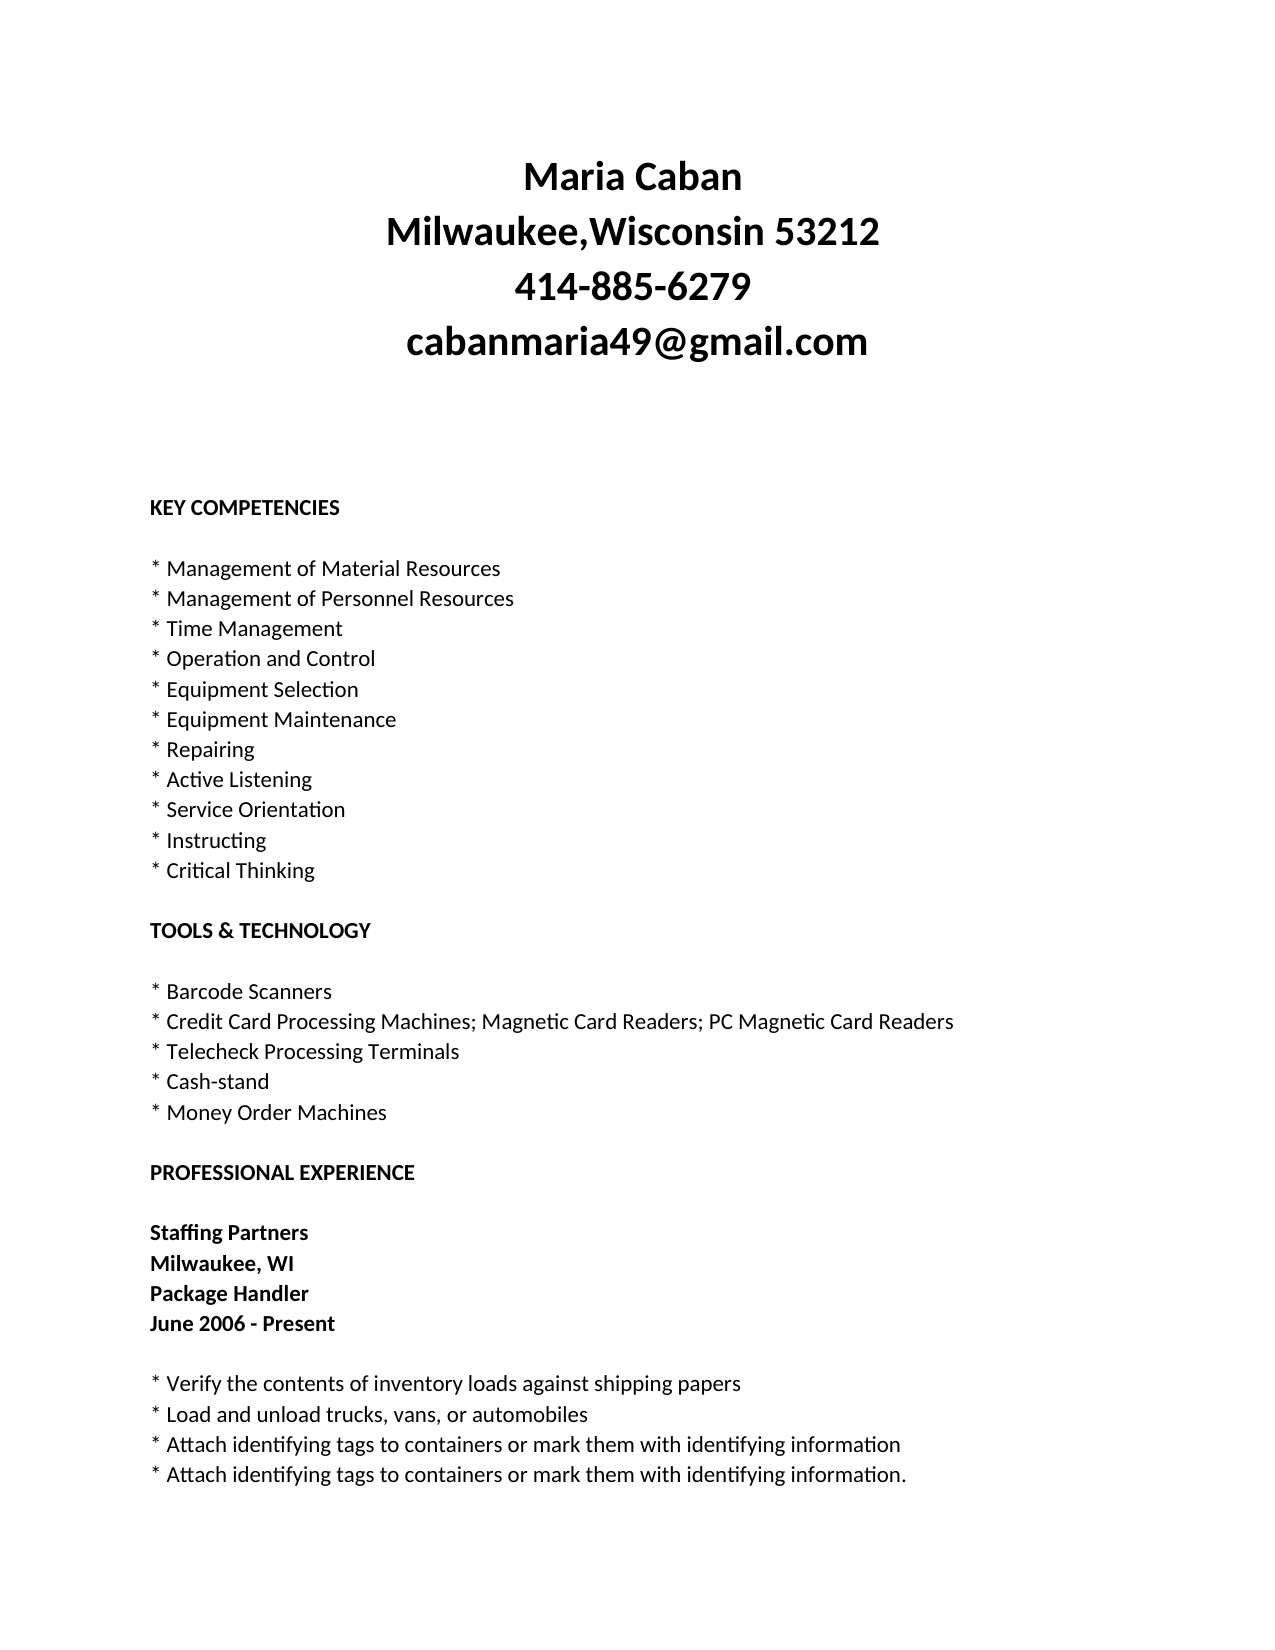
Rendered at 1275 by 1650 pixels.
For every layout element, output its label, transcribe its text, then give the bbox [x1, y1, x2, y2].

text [150, 433, 1125, 1488]
text Maria Caban Milwaukee,Wisconsin 53212 414-885-6279 cabanmaria49@gmail.com [150, 150, 1125, 366]
